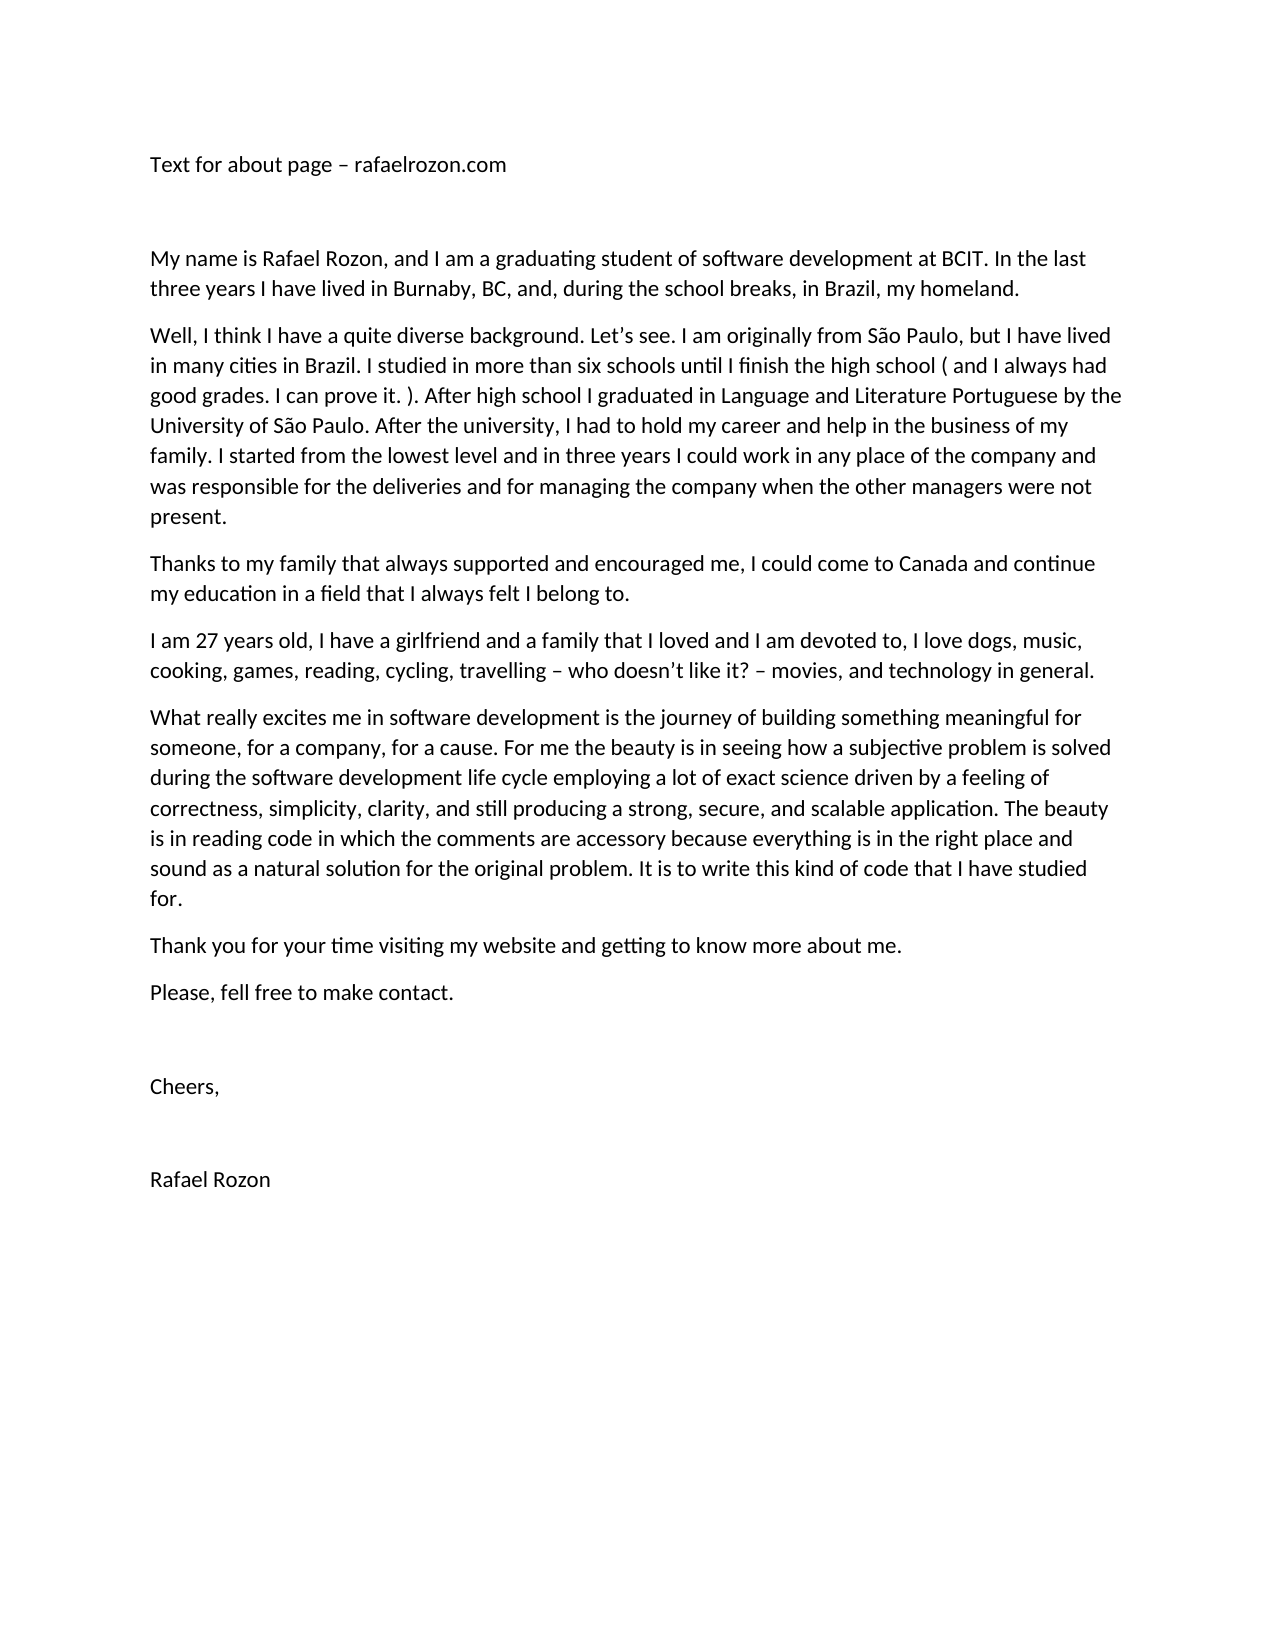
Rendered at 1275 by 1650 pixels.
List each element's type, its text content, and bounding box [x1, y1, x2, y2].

text Please, fell free to make contact. [150, 978, 1125, 1006]
text Thanks to my family that always supported and encouraged me, I could come to Canada and continue my education in a field that I always felt I belong to. [150, 549, 1125, 607]
text Thank you for your time visiting my website and getting to know more about me. [150, 931, 1125, 959]
text I am 27 years old, I have a girlfriend and a family that I loved and I am devoted to, I love dogs, music, cooking, games, reading, cycling, travelling – who doesn’t like it? – movies, and technology in general. [150, 626, 1125, 684]
text Rafael Rozon [150, 1166, 1125, 1194]
text My name is Rafael Rozon, and I am a graduating student of software development at BCIT. In the last three years I have lived in Burnaby, BC, and, during the school breaks, in Brazil, my homeland. [150, 244, 1125, 302]
text Cheers, [150, 1072, 1125, 1100]
text Well, I think I have a quite diverse background. Let’s see. I am originally from São Paulo, but I have lived in many cities in Brazil. I studied in more than six schools until I finish the high school ( and I always had good grades. I can prove it. ). After high school I graduated in Language and Literature Portuguese by the University of São Paulo. After the university, I had to hold my career and help in the business of my family. I started from the lowest level and in three years I could work in any place of the company and was responsible for the deliveries and for managing the company when the other managers were not present. [150, 321, 1125, 530]
text Text for about page – rafaelrozon.com [150, 150, 1125, 178]
text What really excites me in software development is the journey of building something meaningful for someone, for a company, for a cause. For me the beauty is in seeing how a subjective problem is solved during the software development life cycle employing a lot of exact science driven by a feeling of correctness, simplicity, clarity, and still producing a strong, secure, and scalable application. The beauty is in reading code in which the comments are accessory because everything is in the right place and sound as a natural solution for the original problem. It is to write this kind of code that I have studied for. [150, 703, 1125, 912]
